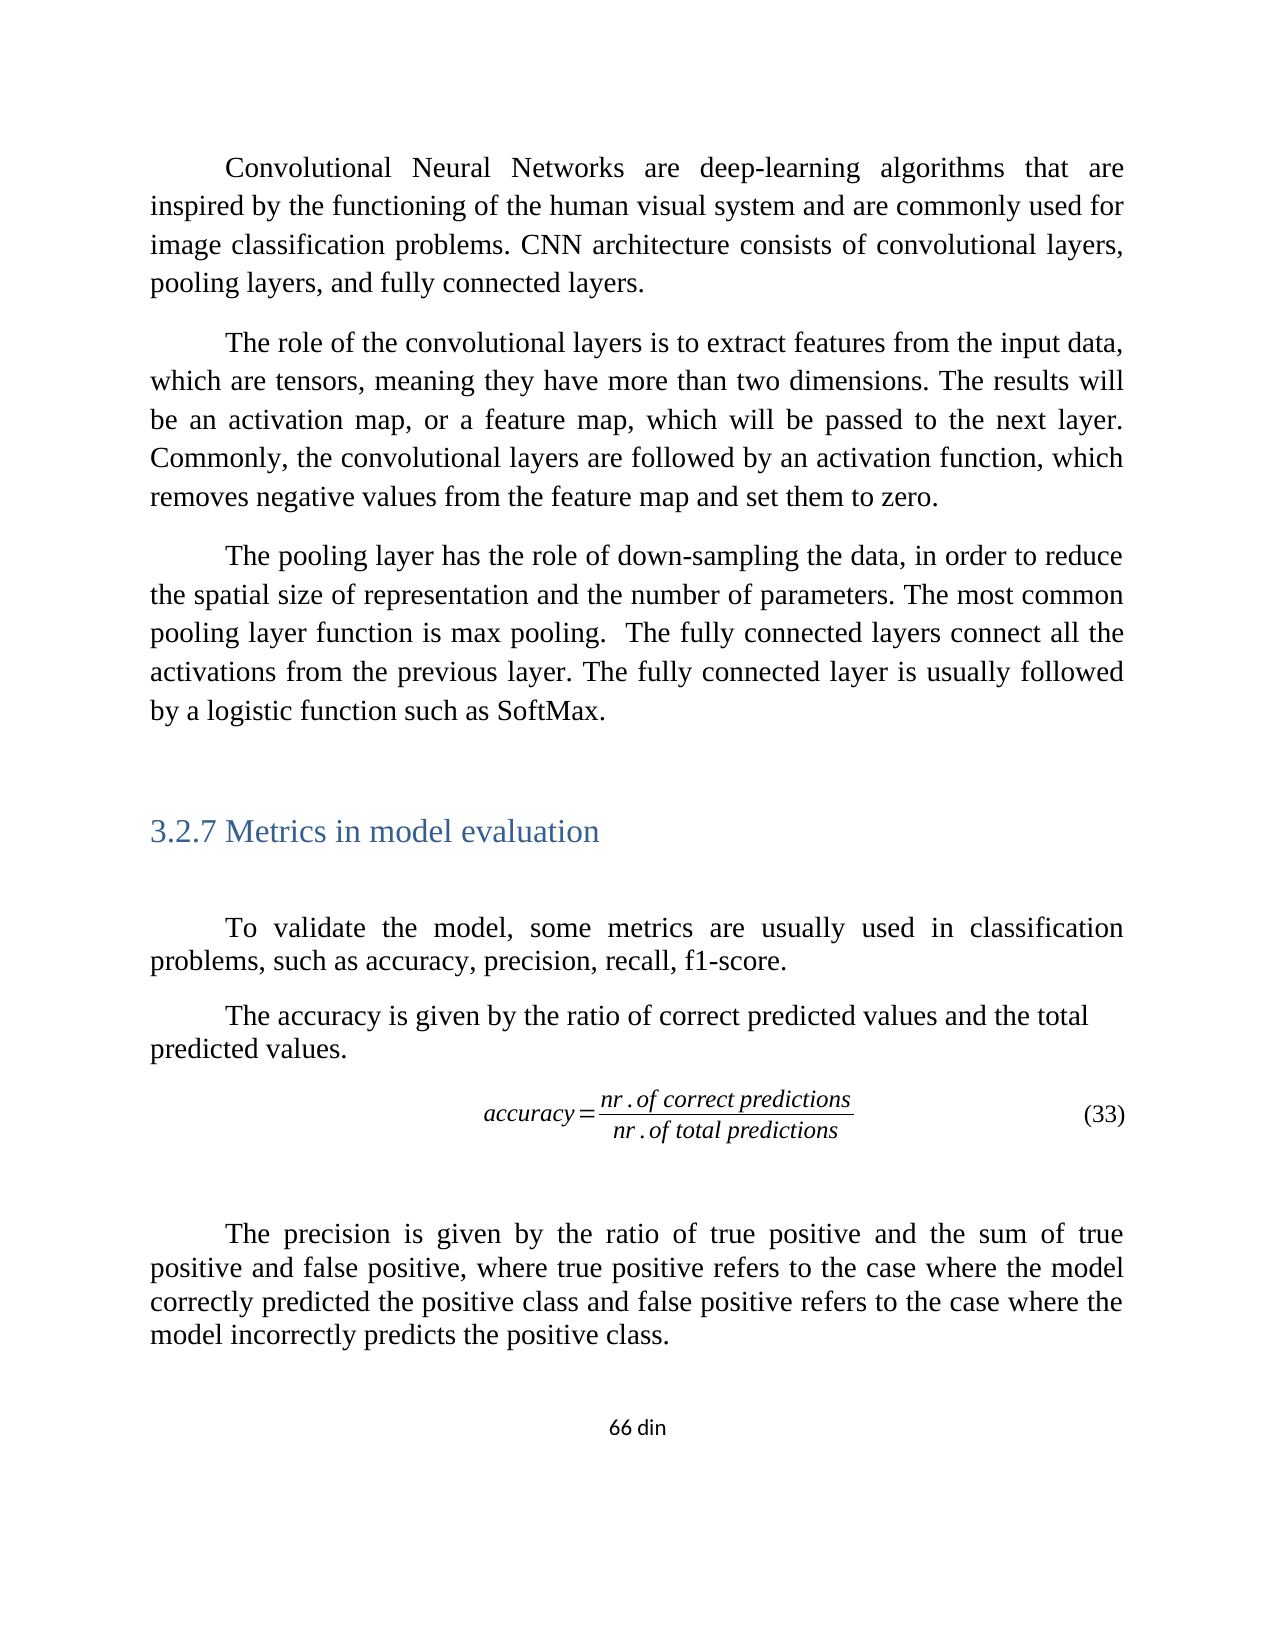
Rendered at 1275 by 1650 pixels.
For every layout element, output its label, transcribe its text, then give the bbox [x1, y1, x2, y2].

text The role of the convolutional layers is to extract features from the input data, which are tensors, meaning they have more than two dimensions. The results will be an activation map, or a feature map, which will be passed to the next layer. Commonly, the convolutional layers are followed by an activation function, which removes negative values from the feature map and set them to zero. [150, 325, 1125, 513]
text Convolutional Neural Networks are deep-learning algorithms that are inspired by the functioning of the human visual system and are commonly used for image classification problems. CNN architecture consists of convolutional layers, pooling layers, and fully connected layers. [150, 150, 1125, 299]
text The pooling layer has the role of down-sampling the data, in order to reduce the spatial size of representation and the number of parameters. The most common pooling layer function is max pooling. The fully connected layers connect all the activations from the previous layer. The fully connected layer is usually followed by a logistic function such as SoftMax. [150, 538, 1125, 726]
subtitle 3.2.7 Metrics in model evaluation [150, 811, 1125, 850]
text The accuracy is given by the ratio of correct predicted values and the total predicted values. [150, 998, 1125, 1065]
text To validate the model, some metrics are usually used in classification problems, such as accuracy, precision, recall, f1-score. [150, 910, 1125, 977]
text The precision is given by the ratio of true positive and the sum of true positive and false positive, where true positive refers to the case where the model correctly predicted the positive class and false positive refers to the case where the model incorrectly predicts the positive class. [150, 1217, 1125, 1351]
